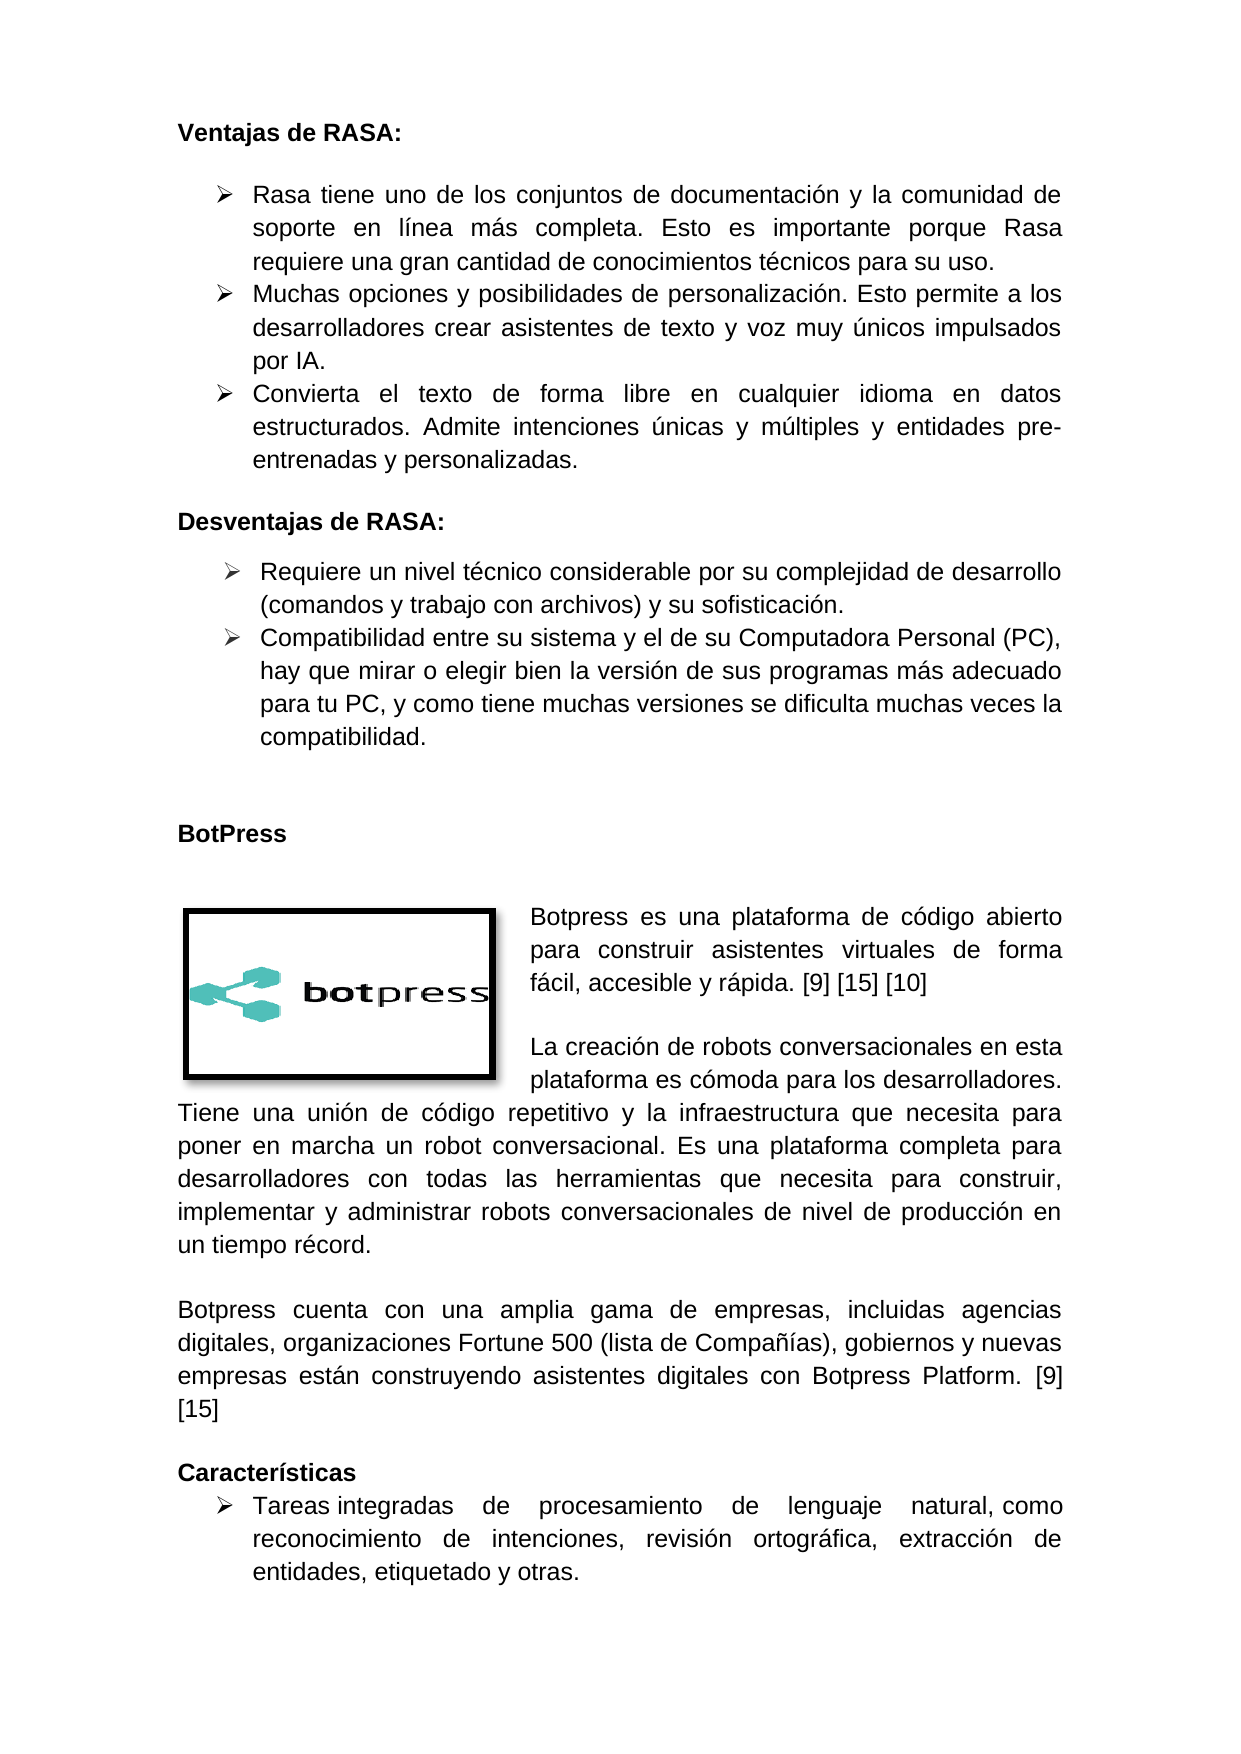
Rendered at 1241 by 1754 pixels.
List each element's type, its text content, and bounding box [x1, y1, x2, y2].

text Características [177, 1458, 1063, 1487]
list Compatibilidad entre su sistema y el de su Computadora Personal (PC), hay que mirar o elegir bien la versión de sus programas más adecuado para tu PC, y como tiene muchas versiones se dificulta muchas veces la compatibilidad. [222, 623, 1063, 751]
list Convierta el texto de forma libre en cualquier idioma en datos estructurados. Admite intenciones únicas y múltiples y entidades pre-entrenadas y personalizadas. [215, 379, 1063, 473]
subtitle BotPress [177, 819, 1063, 848]
picture [189, 914, 489, 1074]
list Rasa tiene uno de los conjuntos de documentación y la comunidad de soporte en línea más completa. Esto es importante porque Rasa requiere una gran cantidad de conocimientos técnicos para su uso. [215, 180, 1063, 275]
list Tareas integradas de procesamiento de lenguaje natural, como reconocimiento de intenciones, revisión ortográfica, extracción de entidades, etiquetado y otras. [215, 1491, 1063, 1586]
text Ventajas de RASA: [177, 118, 1063, 147]
text Botpress es una plataforma de código abierto para construir asistentes virtuales de forma fácil, accesible y rápida. [9] [15] [10] [177, 902, 1063, 997]
list Requiere un nivel técnico considerable por su complejidad de desarrollo (comandos y trabajo con archivos) y su sofisticación. [222, 557, 1063, 618]
list Muchas opciones y posibilidades de personalización. Esto permite a los desarrolladores crear asistentes de texto y voz muy únicos impulsados por IA. [215, 279, 1063, 374]
text Botpress cuenta con una amplia gama de empresas, incluidas agencias digitales, organizaciones Fortune 500 (lista de Compañías), gobiernos y nuevas empresas están construyendo asistentes digitales con Botpress Platform. [9] [15] [177, 1356, 1063, 1422]
text La creación de robots conversacionales en esta plataforma es cómoda para los desarrolladores. Tiene una unión de código repetitivo y la infraestructura que necesita para poner en marcha un robot conversacional. Es una plataforma completa para desarrolladores con todas las herramientas que necesita para construir, implementar y administrar robots conversacionales de nivel de producción en un tiempo récord. [177, 1032, 1063, 1259]
text Desventajas de RASA: [177, 507, 1063, 536]
